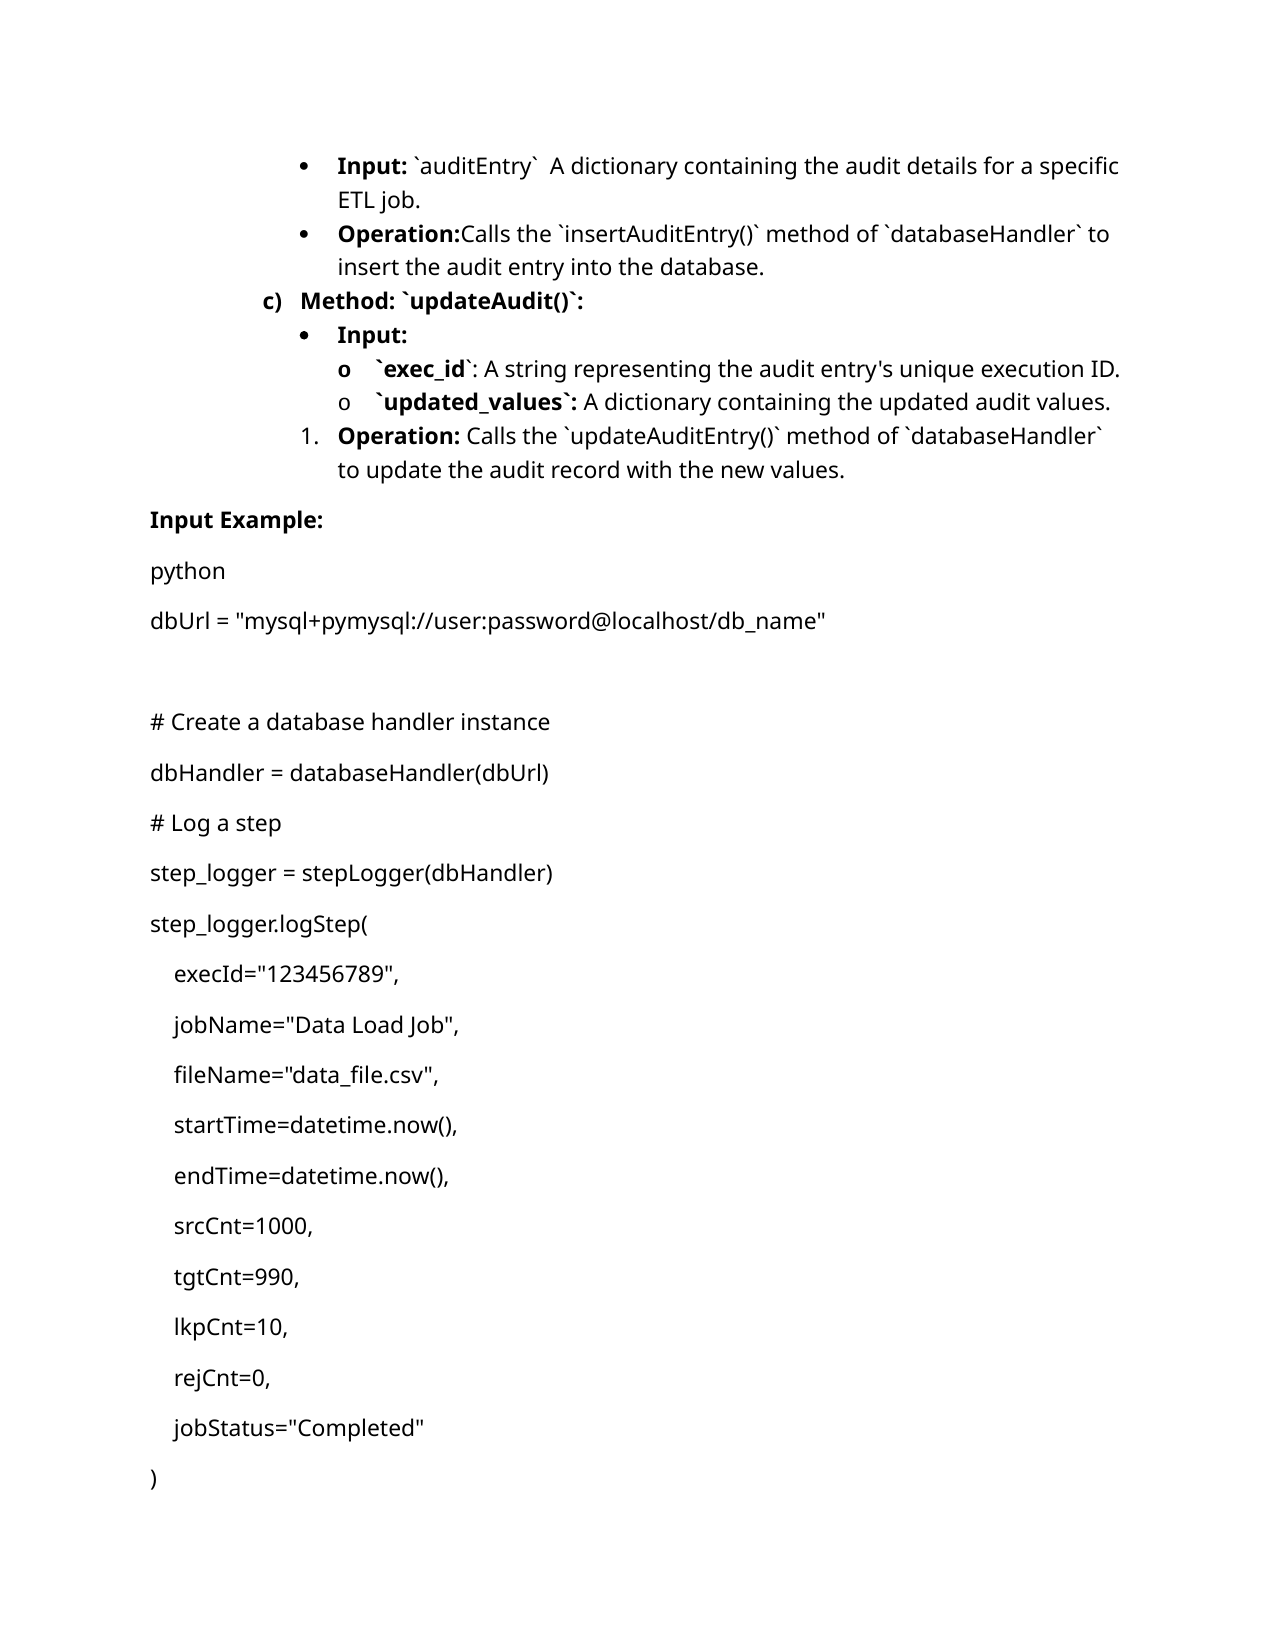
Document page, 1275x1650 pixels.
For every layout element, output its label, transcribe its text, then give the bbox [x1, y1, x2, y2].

text dbUrl = "mysql+pymysql://user:password@localhost/db_name" [150, 605, 1125, 636]
text execId="123456789", [150, 958, 1125, 989]
text # Create a database handler instance [150, 706, 1125, 737]
list Operation:Calls the `insertAuditEntry()` method of `databaseHandler` to insert the audit entry into the database. [300, 217, 1125, 282]
text jobStatus="Completed" [150, 1412, 1125, 1443]
list `updated_values`: A dictionary containing the updated audit values. [337, 386, 1125, 418]
text jobName="Data Load Job", [150, 1008, 1125, 1040]
text rejCnt=0, [150, 1361, 1125, 1393]
list `exec_id`: A string representing the audit entry's unique execution ID. [337, 352, 1125, 384]
text step_logger = stepLogger(dbHandler) [150, 857, 1125, 888]
text Input Example: [150, 504, 1125, 536]
text ) [150, 1462, 1125, 1493]
text srcCnt=1000, [150, 1210, 1125, 1241]
list Operation: Calls the `updateAuditEntry()` method of `databaseHandler` to update the audit record with the new values. [300, 420, 1125, 485]
text dbHandler = databaseHandler(dbUrl) [150, 756, 1125, 788]
text tgtCnt=990, [150, 1261, 1125, 1292]
text fileName="data_file.csv", [150, 1059, 1125, 1090]
list Input: `auditEntry` A dictionary containing the audit details for a specific ETL job. [300, 150, 1125, 215]
text endTime=datetime.now(), [150, 1160, 1125, 1191]
text # Log a step [150, 807, 1125, 838]
text startTime=datetime.now(), [150, 1109, 1125, 1141]
text lkpCnt=10, [150, 1311, 1125, 1342]
list Method: `updateAudit()`: [262, 285, 1125, 316]
list Input: [300, 319, 1125, 350]
text step_logger.logStep( [150, 908, 1125, 939]
text python [150, 555, 1125, 586]
